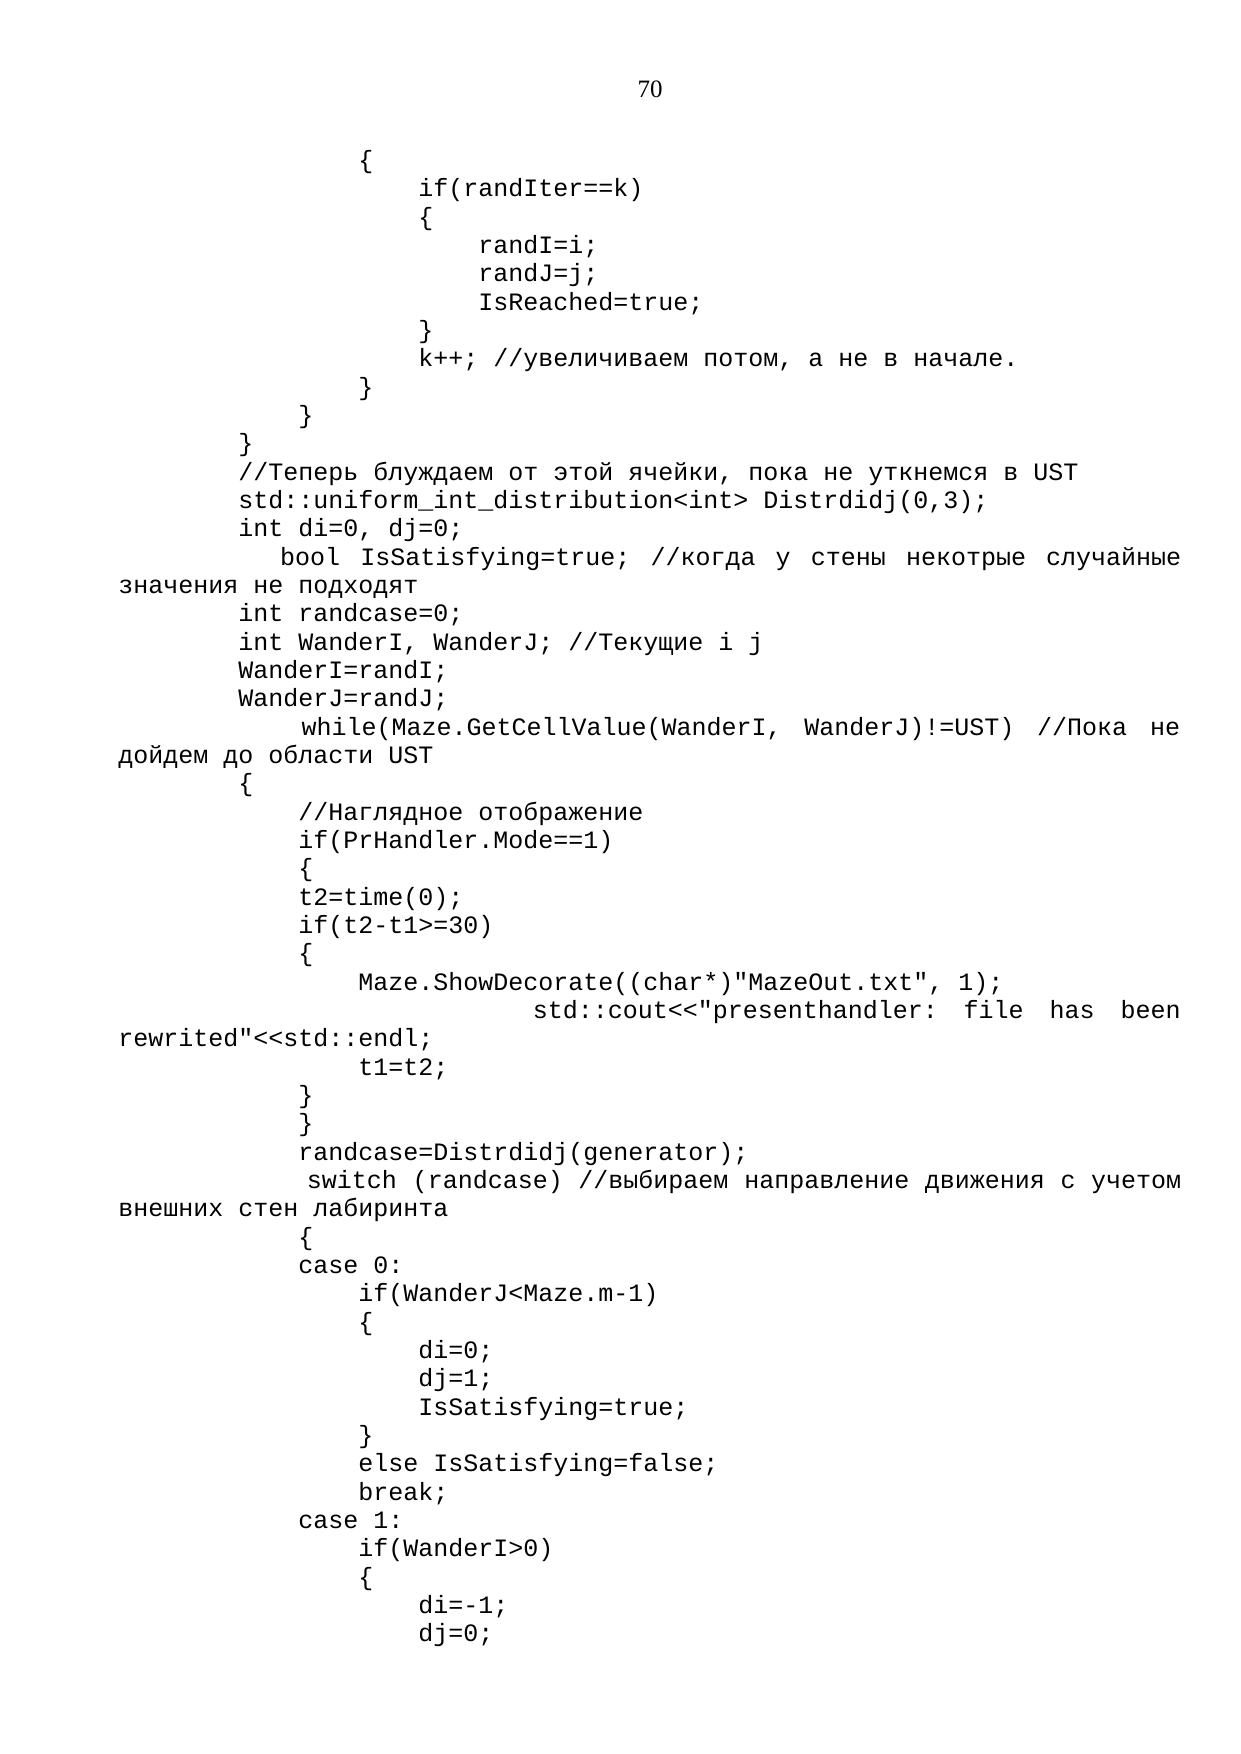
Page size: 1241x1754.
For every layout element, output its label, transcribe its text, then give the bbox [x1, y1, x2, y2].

text if(PrHandler.Mode==1) [118, 828, 1181, 856]
text { [118, 1309, 1181, 1338]
text while(Maze.GetCellValue(WanderI, WanderJ)!=UST) //Пока не дойдем до области UST [118, 714, 1181, 771]
text } [118, 431, 1181, 459]
text case 1: [118, 1508, 1181, 1536]
text if(WanderJ<Maze.m-1) [118, 1281, 1181, 1309]
text else IsSatisfying=false; [118, 1451, 1181, 1479]
text if(randIter==k) [118, 176, 1181, 204]
text //Теперь блуждаем от этой ячейки, пока не уткнемся в UST [118, 459, 1181, 488]
text { [118, 148, 1181, 176]
text std::cout<<"presenthandler: file has been rewrited"<<std::endl; [118, 998, 1181, 1054]
text bool IsSatisfying=true; //когда у стены некотрые случайные значения не подходят [118, 544, 1181, 601]
text t2=time(0); [118, 884, 1181, 913]
text di=0; [118, 1338, 1181, 1366]
text { [118, 1224, 1181, 1253]
text int randcase=0; [118, 601, 1181, 629]
text } [118, 1083, 1181, 1111]
text IsSatisfying=true; [118, 1394, 1181, 1423]
text //Наглядное отображение [118, 799, 1181, 828]
text WanderI=randI; [118, 658, 1181, 686]
text { [118, 1564, 1181, 1593]
text Maze.ShowDecorate((char*)"MazeOut.txt", 1); [118, 969, 1181, 998]
text { [118, 856, 1181, 884]
text int di=0, dj=0; [118, 516, 1181, 544]
text switch (randcase) //выбираем направление движения с учетом внешних стен лабиринта [118, 1168, 1181, 1224]
text IsReached=true; [118, 289, 1181, 318]
text t1=t2; [118, 1054, 1181, 1083]
text } [118, 318, 1181, 346]
text case 0: [118, 1253, 1181, 1281]
text } [118, 1423, 1181, 1451]
text randcase=Distrdidj(generator); [118, 1139, 1181, 1168]
text dj=0; [118, 1621, 1181, 1649]
text randJ=j; [118, 261, 1181, 289]
text di=-1; [118, 1593, 1181, 1621]
text k++; //увеличиваем потом, а не в начале. [118, 346, 1181, 374]
text randI=i; [118, 233, 1181, 261]
text if(t2-t1>=30) [118, 913, 1181, 941]
text WanderJ=randJ; [118, 686, 1181, 714]
text int WanderI, WanderJ; //Текущие i j [118, 629, 1181, 658]
text { [118, 941, 1181, 969]
text std::uniform_int_distribution<int> Distrdidj(0,3); [118, 488, 1181, 516]
text } [118, 1111, 1181, 1139]
text { [118, 204, 1181, 233]
text { [118, 771, 1181, 799]
text } [118, 374, 1181, 403]
text break; [118, 1479, 1181, 1508]
text dj=1; [118, 1366, 1181, 1394]
text if(WanderI>0) [118, 1536, 1181, 1564]
text } [118, 403, 1181, 431]
